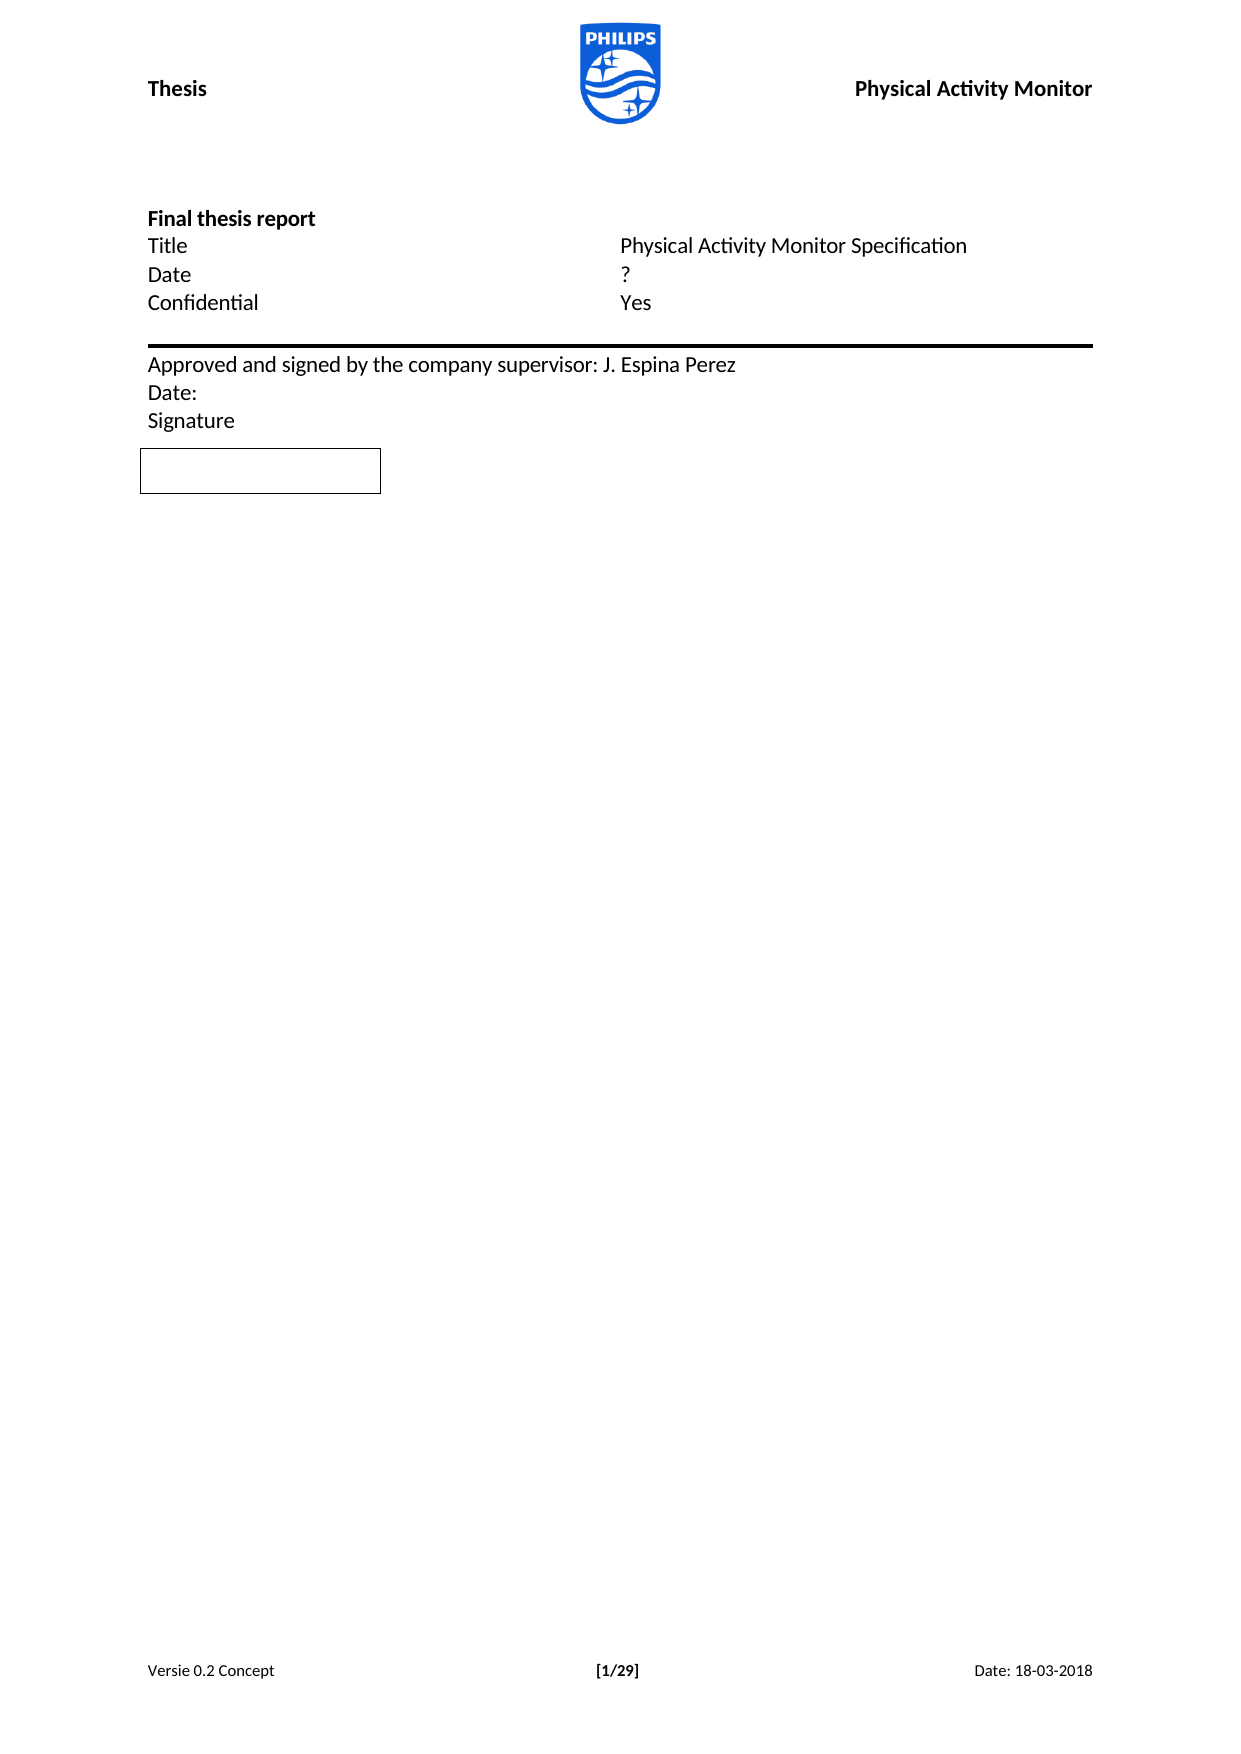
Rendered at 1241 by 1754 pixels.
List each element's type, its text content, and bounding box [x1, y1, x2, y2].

text Final thesis report [148, 204, 1093, 232]
picture [578, 21, 662, 125]
text Date ? [148, 260, 1093, 288]
text Title Physical Activity Monitor Specification [148, 232, 1093, 260]
text Date: [148, 378, 1093, 407]
text Signature [148, 407, 1093, 434]
text Approved and signed by the company supervisor: J. Espina Perez [148, 348, 1093, 378]
text Confidential Yes [148, 288, 1093, 316]
